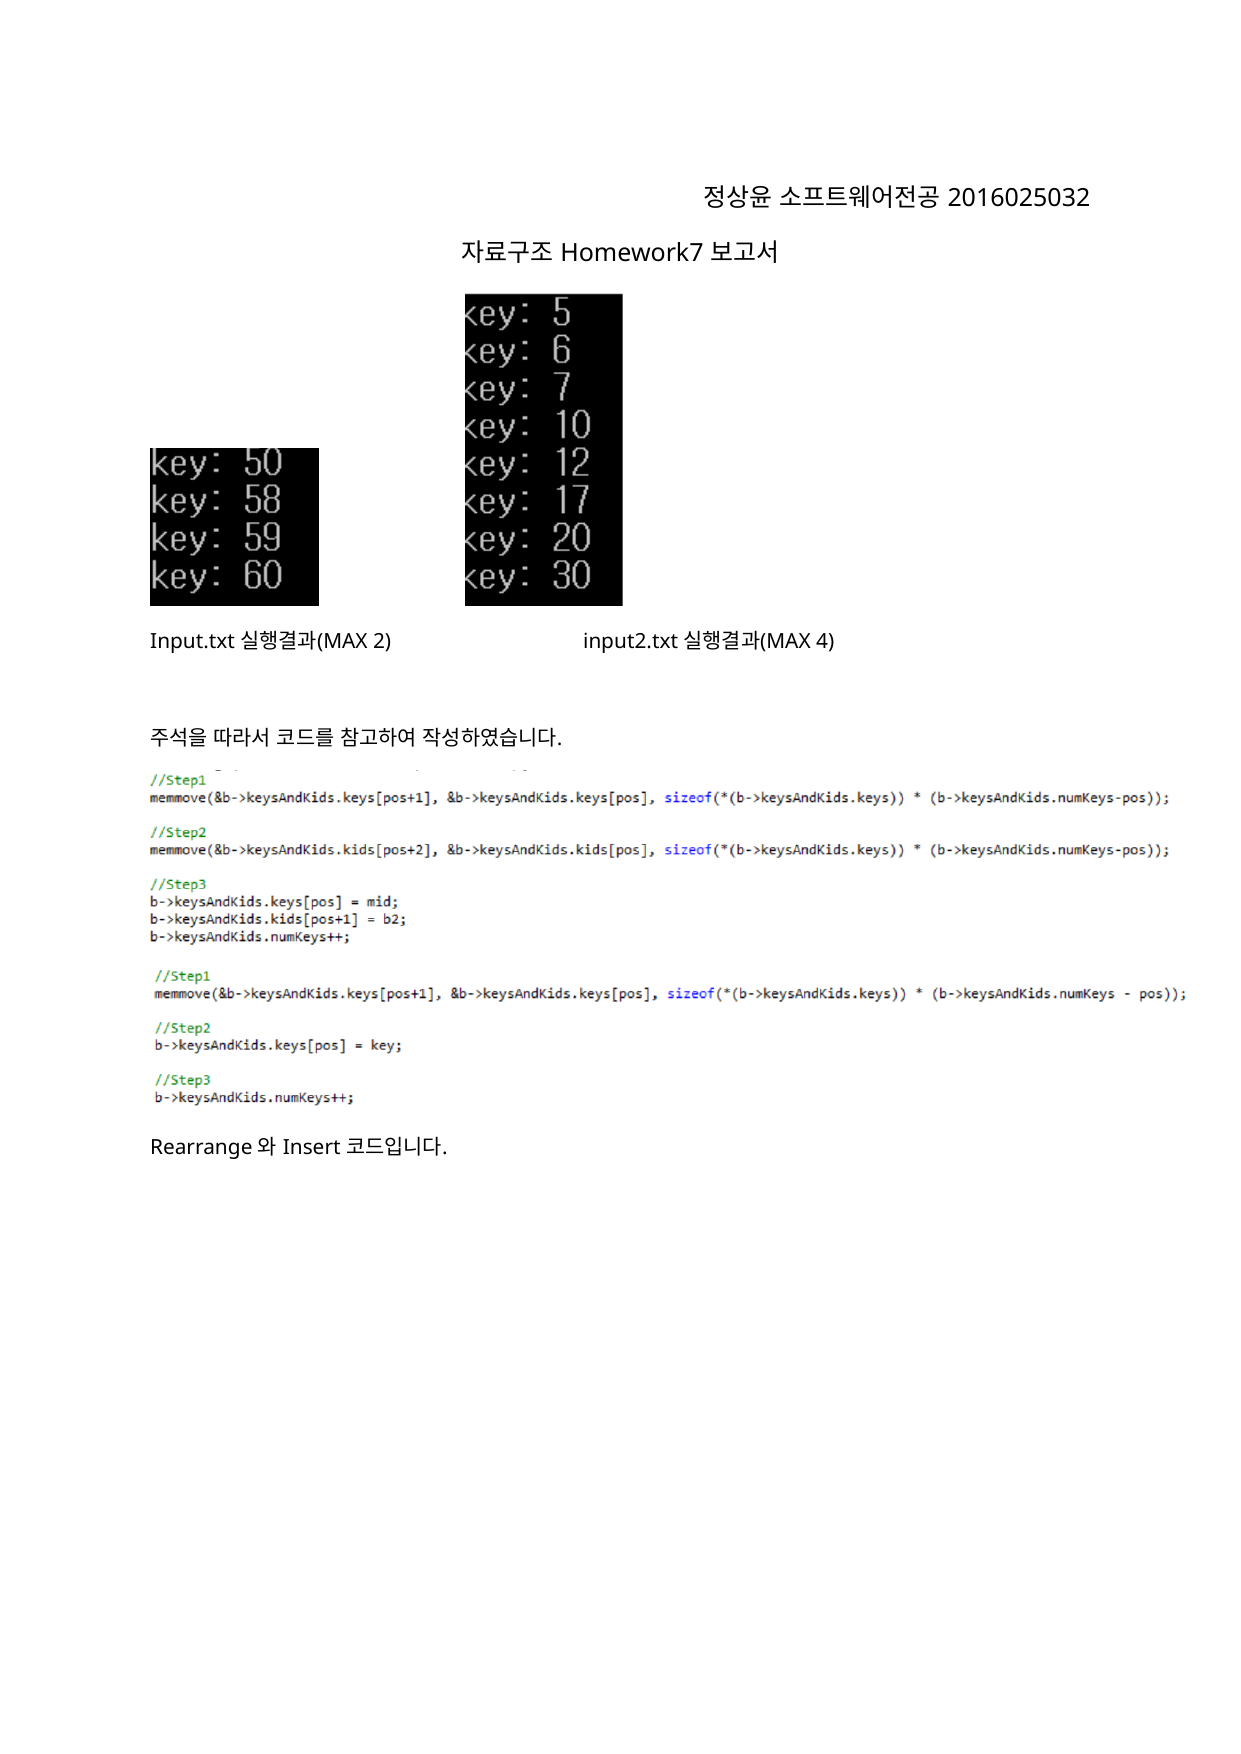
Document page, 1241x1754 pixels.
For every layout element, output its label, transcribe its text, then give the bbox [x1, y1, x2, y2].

picture [150, 770, 1173, 949]
text 자료구조 Homework7 보고서 [150, 233, 1090, 269]
picture [465, 288, 623, 606]
text Rearrange 와 Insert 코드입니다. [150, 1131, 1090, 1161]
picture [150, 967, 1193, 1112]
text Input.txt 실행결과(MAX 2) input2.txt 실행결과(MAX 4) [150, 625, 1090, 655]
text 주석을 따라서 코드를 참고하여 작성하였습니다. [150, 721, 1090, 752]
text 정상윤 소프트웨어전공 2016025032 [150, 177, 1090, 213]
picture [150, 448, 319, 606]
